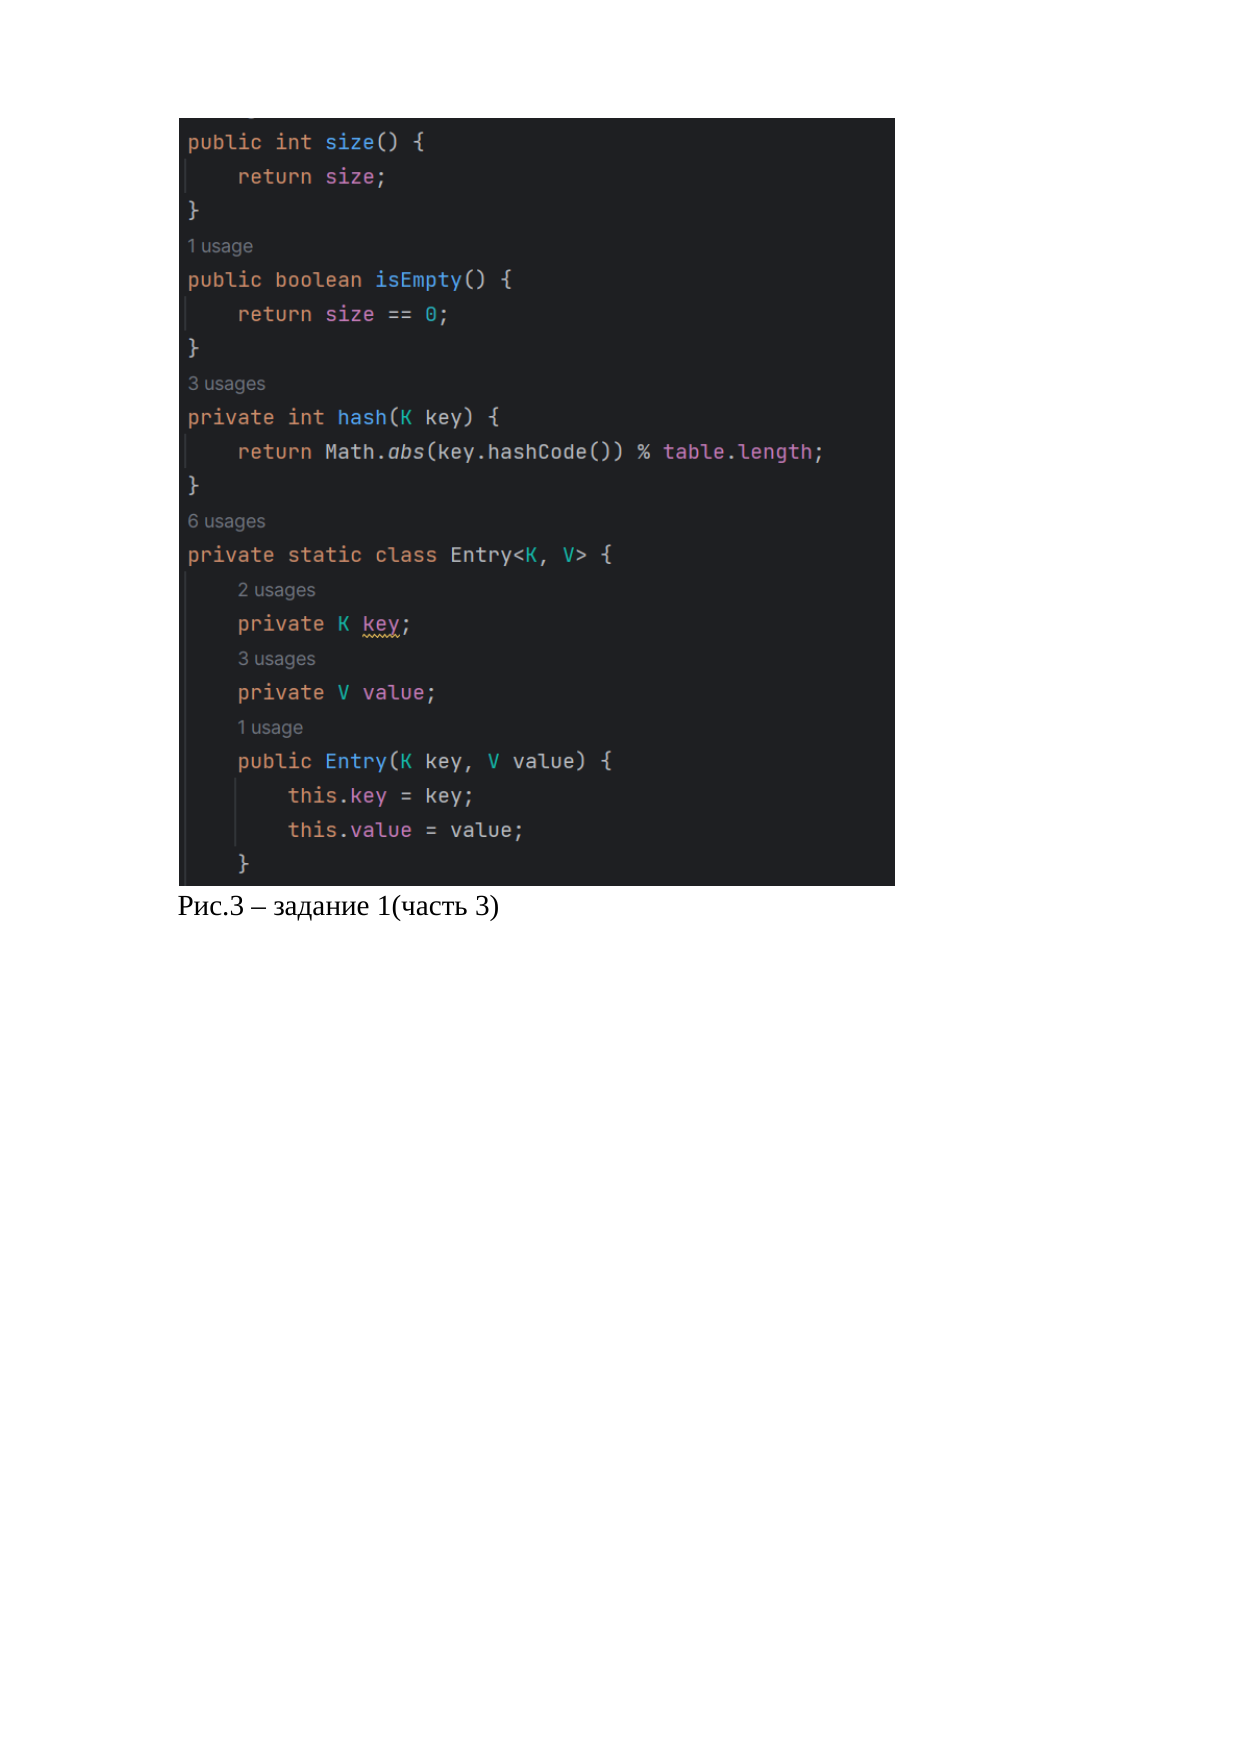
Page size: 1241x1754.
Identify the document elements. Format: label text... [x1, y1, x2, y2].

picture [179, 118, 895, 886]
